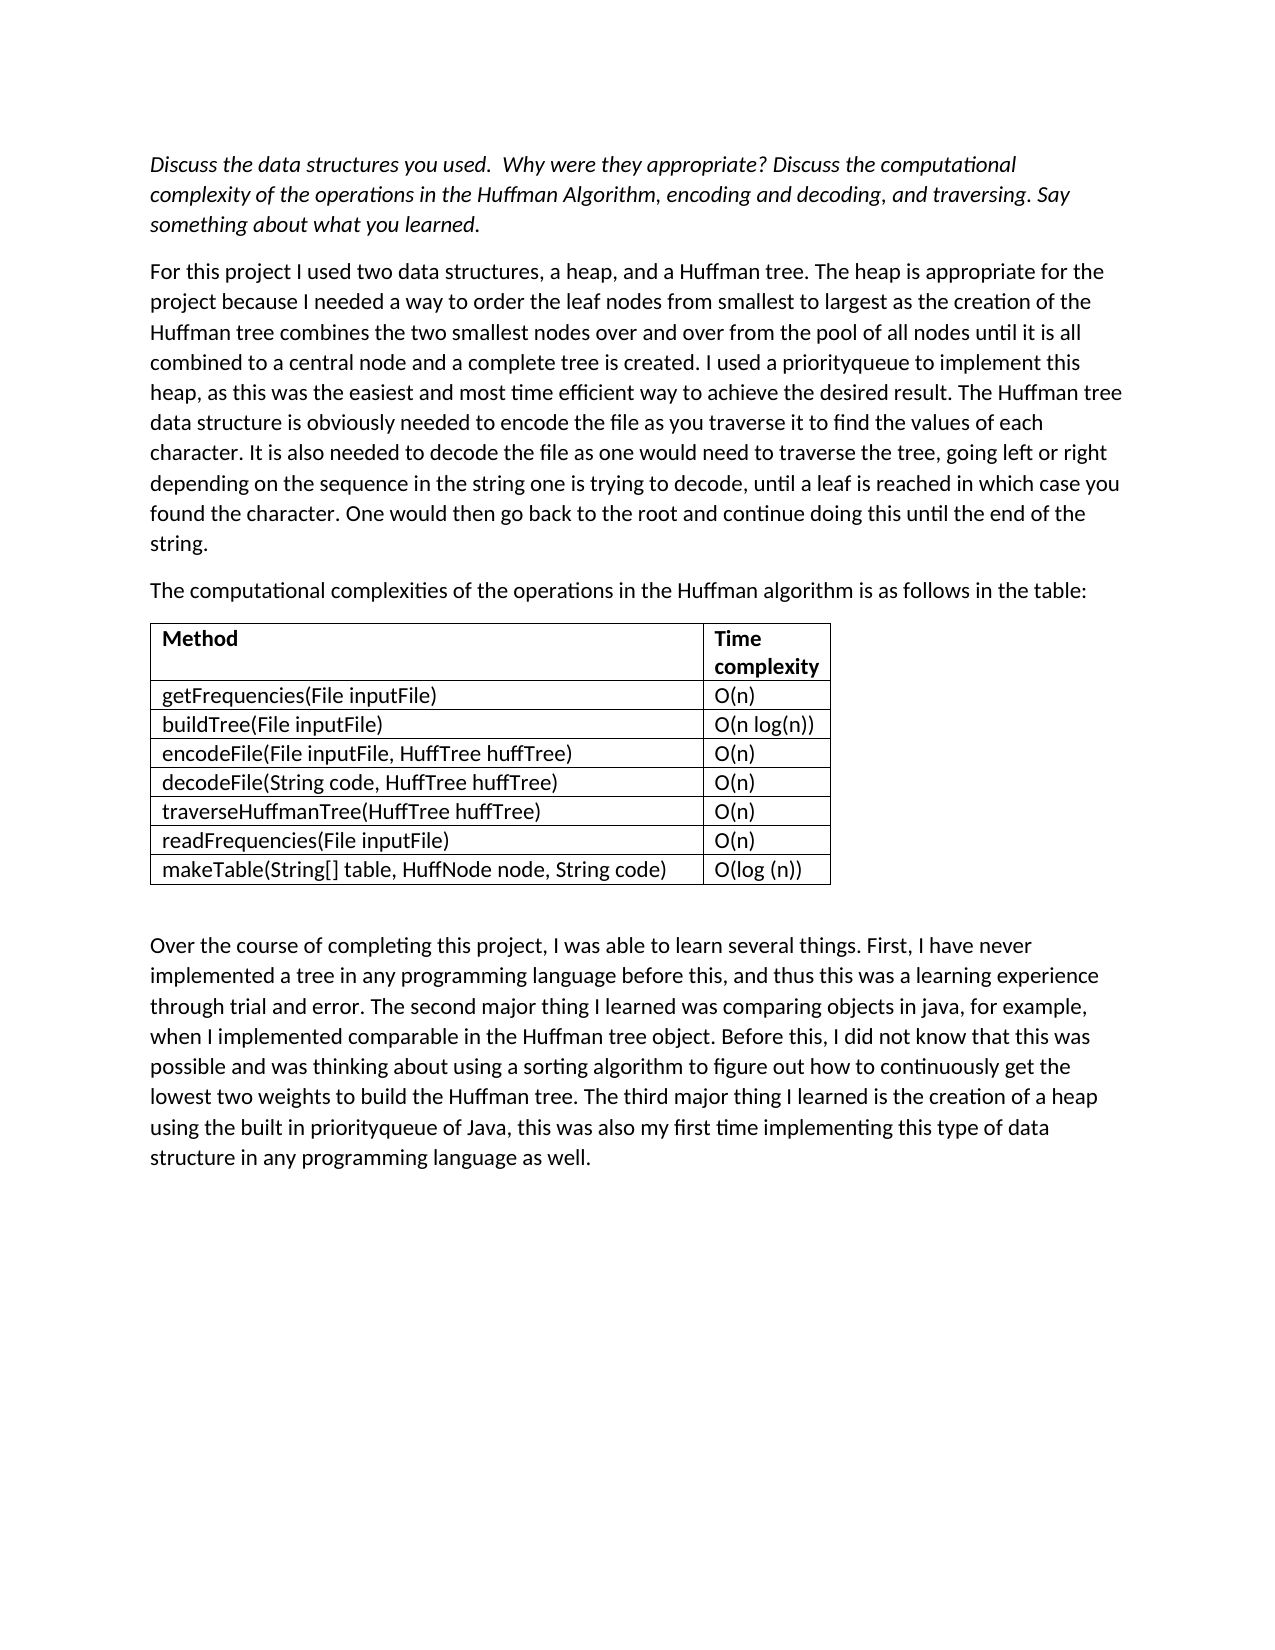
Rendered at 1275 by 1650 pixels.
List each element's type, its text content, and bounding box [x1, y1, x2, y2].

table_cell traverseHuffmanTree(HuffTree huffTree) [151, 797, 703, 825]
table_cell O(n) [704, 826, 830, 854]
table_cell O(n log(n)) [704, 710, 830, 738]
text The computational complexities of the operations in the Huffman algorithm is as follows in the table: [150, 576, 1125, 604]
table_cell O(n) [704, 681, 830, 709]
table_cell getFrequencies(File inputFile) [151, 681, 703, 709]
text For this project I used two data structures, a heap, and a Huffman tree. The heap is appropriate for the project because I needed a way to order the leaf nodes from smallest to largest as the creation of the Huffman tree combines the two smallest nodes over and over from the pool of all nodes until it is all combined to a central node and a complete tree is created. I used a priorityqueue to implement this heap, as this was the easiest and most time efficient way to achieve the desired result. The Huffman tree data structure is obviously needed to encode the file as you traverse it to find the values of each character. It is also needed to decode the file as one would need to traverse the tree, going left or right depending on the sequence in the string one is trying to decode, until a leaf is reached in which case you found the character. One would then go back to the root and continue doing this until the end of the string. [150, 257, 1125, 557]
table_cell readFrequencies(File inputFile) [151, 826, 703, 854]
table_cell encodeFile(File inputFile, HuffTree huffTree) [151, 739, 703, 767]
table_cell O(log (n)) [704, 855, 830, 883]
table_cell O(n) [704, 768, 830, 796]
table_header Method [151, 624, 703, 680]
text Discuss the data structures you used. Why were they appropriate? Discuss the computational complexity of the operations in the Huffman Algorithm, encoding and decoding, and traversing. Say something about what you learned. [150, 150, 1125, 238]
table_header Time complexity [704, 624, 830, 680]
table_cell makeTable(String[] table, HuffNode node, String code) [151, 855, 703, 883]
table_cell O(n) [704, 739, 830, 767]
table_cell buildTree(File inputFile) [151, 710, 703, 738]
text Over the course of completing this project, I was able to learn several things. First, I have never implemented a tree in any programming language before this, and thus this was a learning experience through trial and error. The second major thing I learned was comparing objects in java, for example, when I implemented comparable in the Huffman tree object. Before this, I did not know that this was possible and was thinking about using a sorting algorithm to figure out how to continuously get the lowest two weights to build the Huffman tree. The third major thing I learned is the creation of a heap using the built in priorityqueue of Java, this was also my first time implementing this type of data structure in any programming language as well. [150, 931, 1125, 1171]
table_cell O(n) [704, 797, 830, 825]
table_cell decodeFile(String code, HuffTree huffTree) [151, 768, 703, 796]
